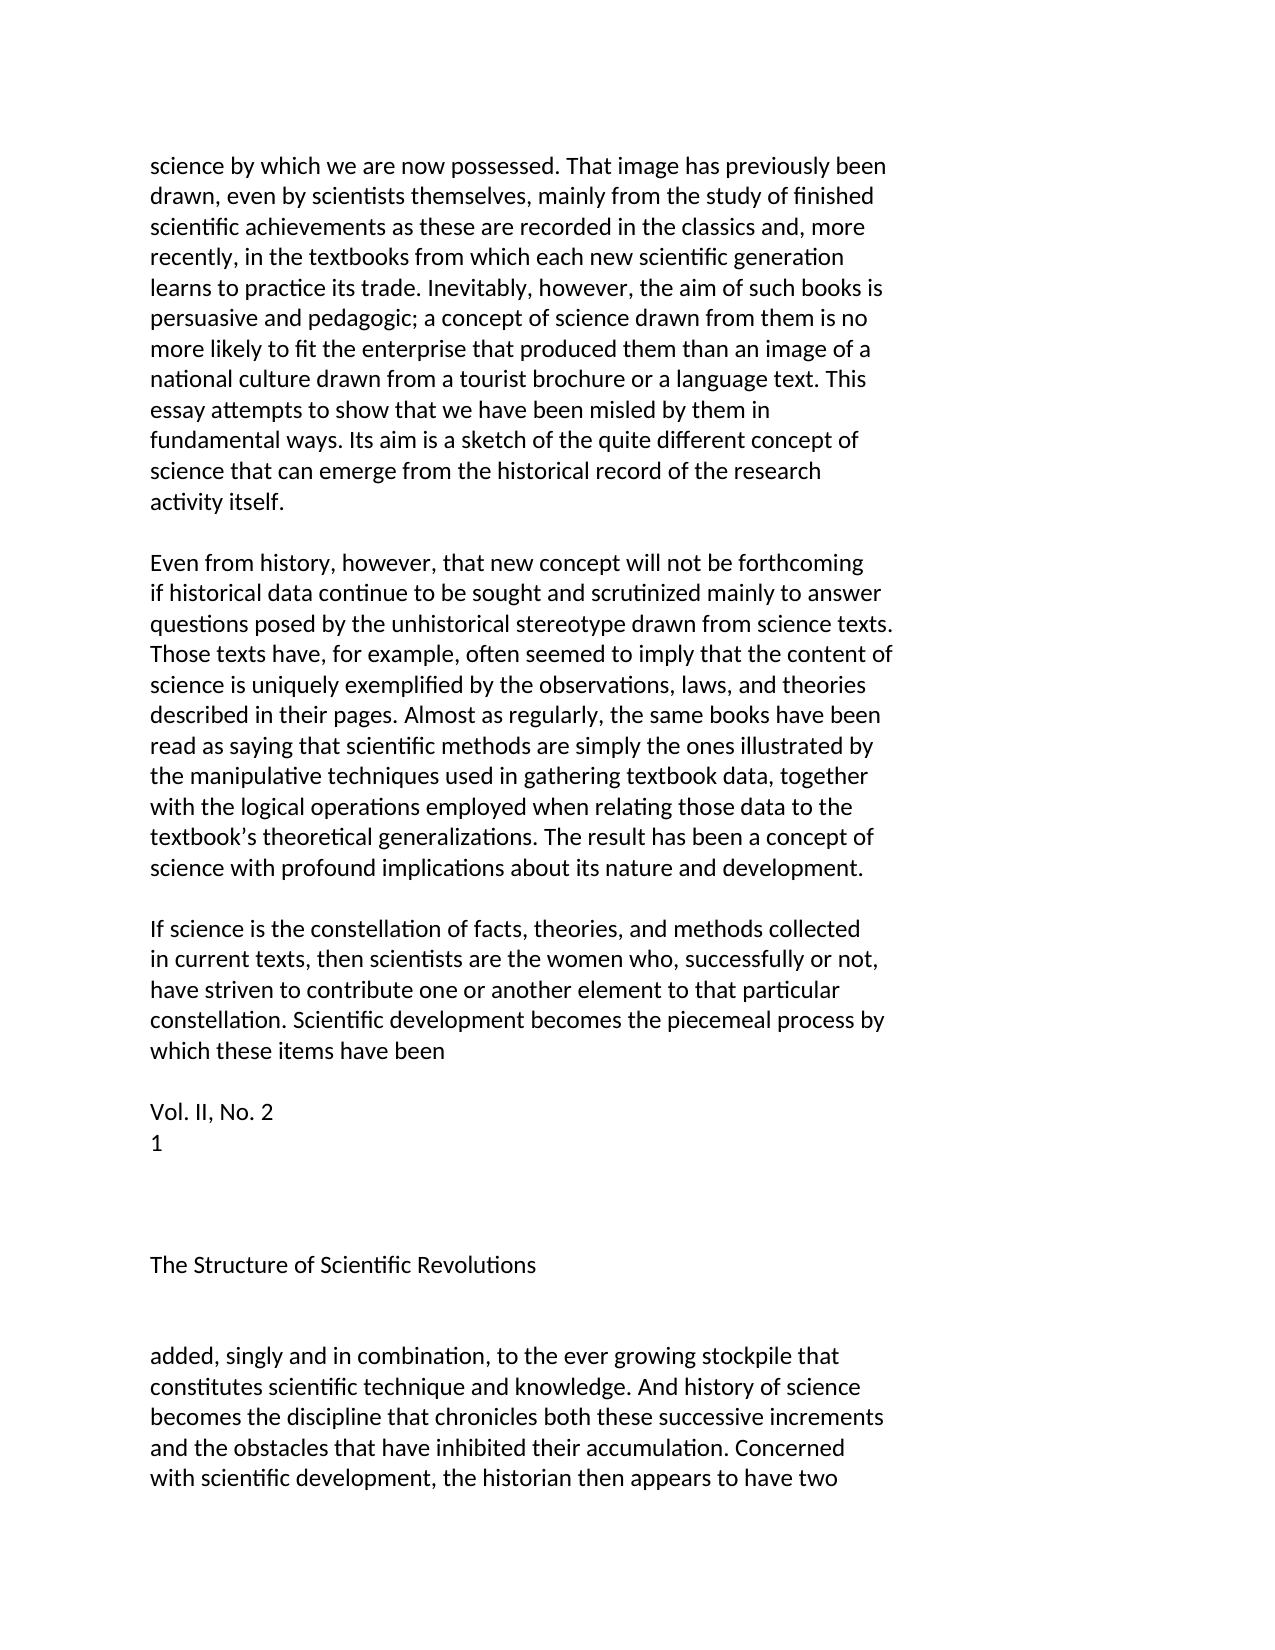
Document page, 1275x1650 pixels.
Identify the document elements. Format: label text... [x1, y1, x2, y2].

text with the logical operations employed when relating those data to the [150, 791, 1125, 821]
text drawn, even by scientists themselves, mainly from the study of finished [150, 181, 1125, 211]
text constitutes scientific technique and knowledge. And history of science [150, 1371, 1125, 1401]
text recently, in the textbooks from which each new scientific generation [150, 242, 1125, 272]
text science by which we are now possessed. That image has previously been [150, 150, 1125, 181]
text read as saying that scientific methods are simply the ones illustrated by [150, 730, 1125, 760]
text the manipulative techniques used in gathering textbook data, together [150, 760, 1125, 791]
text more likely to fit the enterprise that produced them than an image of a [150, 333, 1125, 364]
text fundamental ways. Its aim is a sketch of the quite different concept of [150, 425, 1125, 455]
text constellation. Scientific development becomes the piecemeal process by [150, 1004, 1125, 1035]
text science that can emerge from the historical record of the research [150, 455, 1125, 486]
text if historical data continue to be sought and scrutinized mainly to answer [150, 577, 1125, 608]
text persuasive and pedagogic; a concept of science drawn from them is no [150, 303, 1125, 333]
text 1 [150, 1127, 1125, 1157]
text added, singly and in combination, to the ever growing stockpile that [150, 1340, 1125, 1371]
text and the obstacles that have inhibited their accumulation. Concerned [150, 1432, 1125, 1462]
text scientific achievements as these are recorded in the classics and, more [150, 211, 1125, 242]
text becomes the discipline that chronicles both these successive increments [150, 1401, 1125, 1432]
text national culture drawn from a tourist brochure or a language text. This [150, 364, 1125, 394]
text Even from history, however, that new concept will not be forthcoming [150, 547, 1125, 577]
text Those texts have, for example, often seemed to imply that the content of [150, 638, 1125, 669]
text which these items have been [150, 1035, 1125, 1066]
text textbook’s theoretical generalizations. The result has been a concept of [150, 821, 1125, 852]
text If science is the constellation of facts, theories, and methods collected [150, 913, 1125, 943]
text Vol. II, No. 2 [150, 1096, 1125, 1127]
text have striven to contribute one or another element to that particular [150, 974, 1125, 1004]
text questions posed by the unhistorical stereotype drawn from science texts. [150, 608, 1125, 638]
text activity itself. [150, 486, 1125, 516]
text The Structure of Scientific Revolutions [150, 1249, 1125, 1279]
text learns to practice its trade. Inevitably, however, the aim of such books is [150, 272, 1125, 303]
text science is uniquely exemplified by the observations, laws, and theories [150, 669, 1125, 699]
text in current texts, then scientists are the women who, successfully or not, [150, 943, 1125, 974]
text essay attempts to show that we have been misled by them in [150, 394, 1125, 425]
text described in their pages. Almost as regularly, the same books have been [150, 699, 1125, 730]
text with scientific development, the historian then appears to have two [150, 1462, 1125, 1493]
text science with profound implications about its nature and development. [150, 852, 1125, 882]
